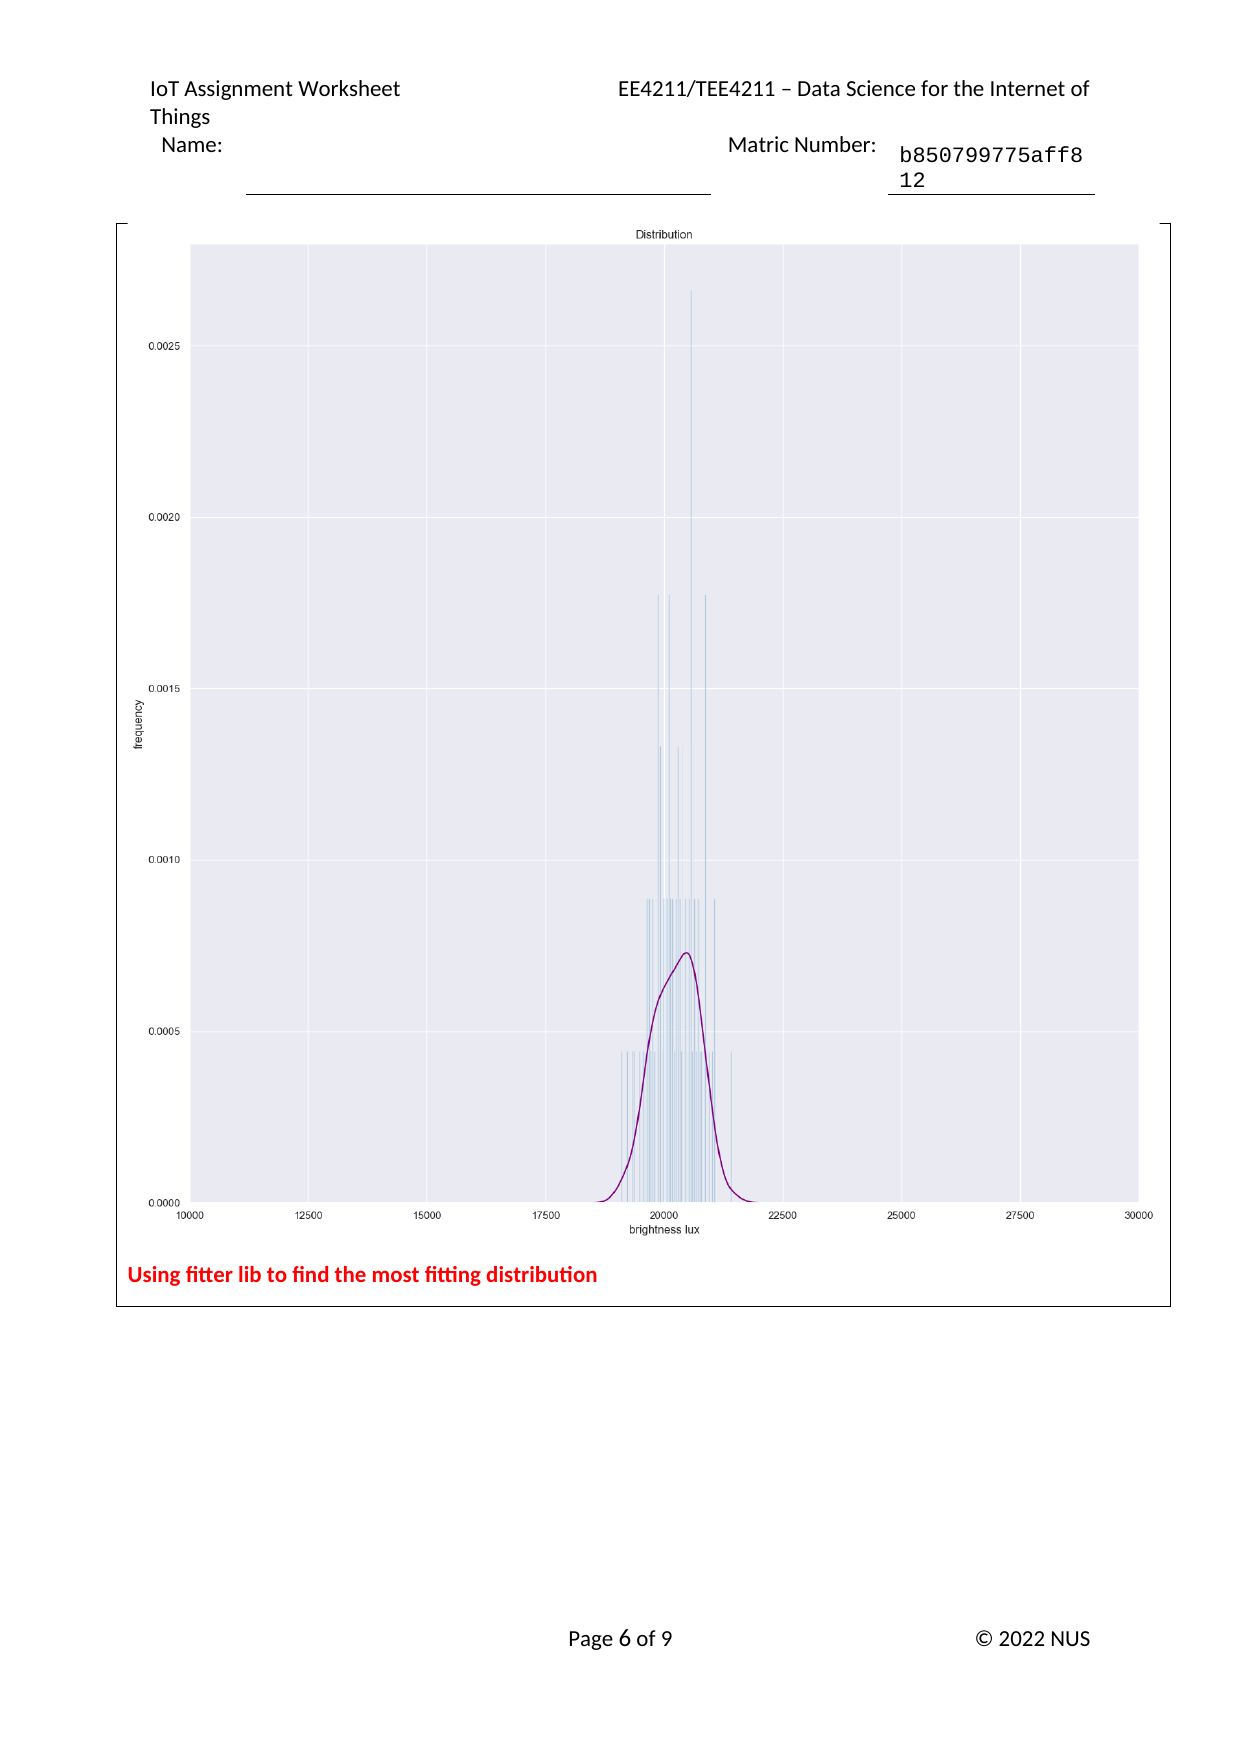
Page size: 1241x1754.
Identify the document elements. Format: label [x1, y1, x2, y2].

table_cell [117, 224, 1170, 1306]
picture [127, 223, 1160, 1242]
